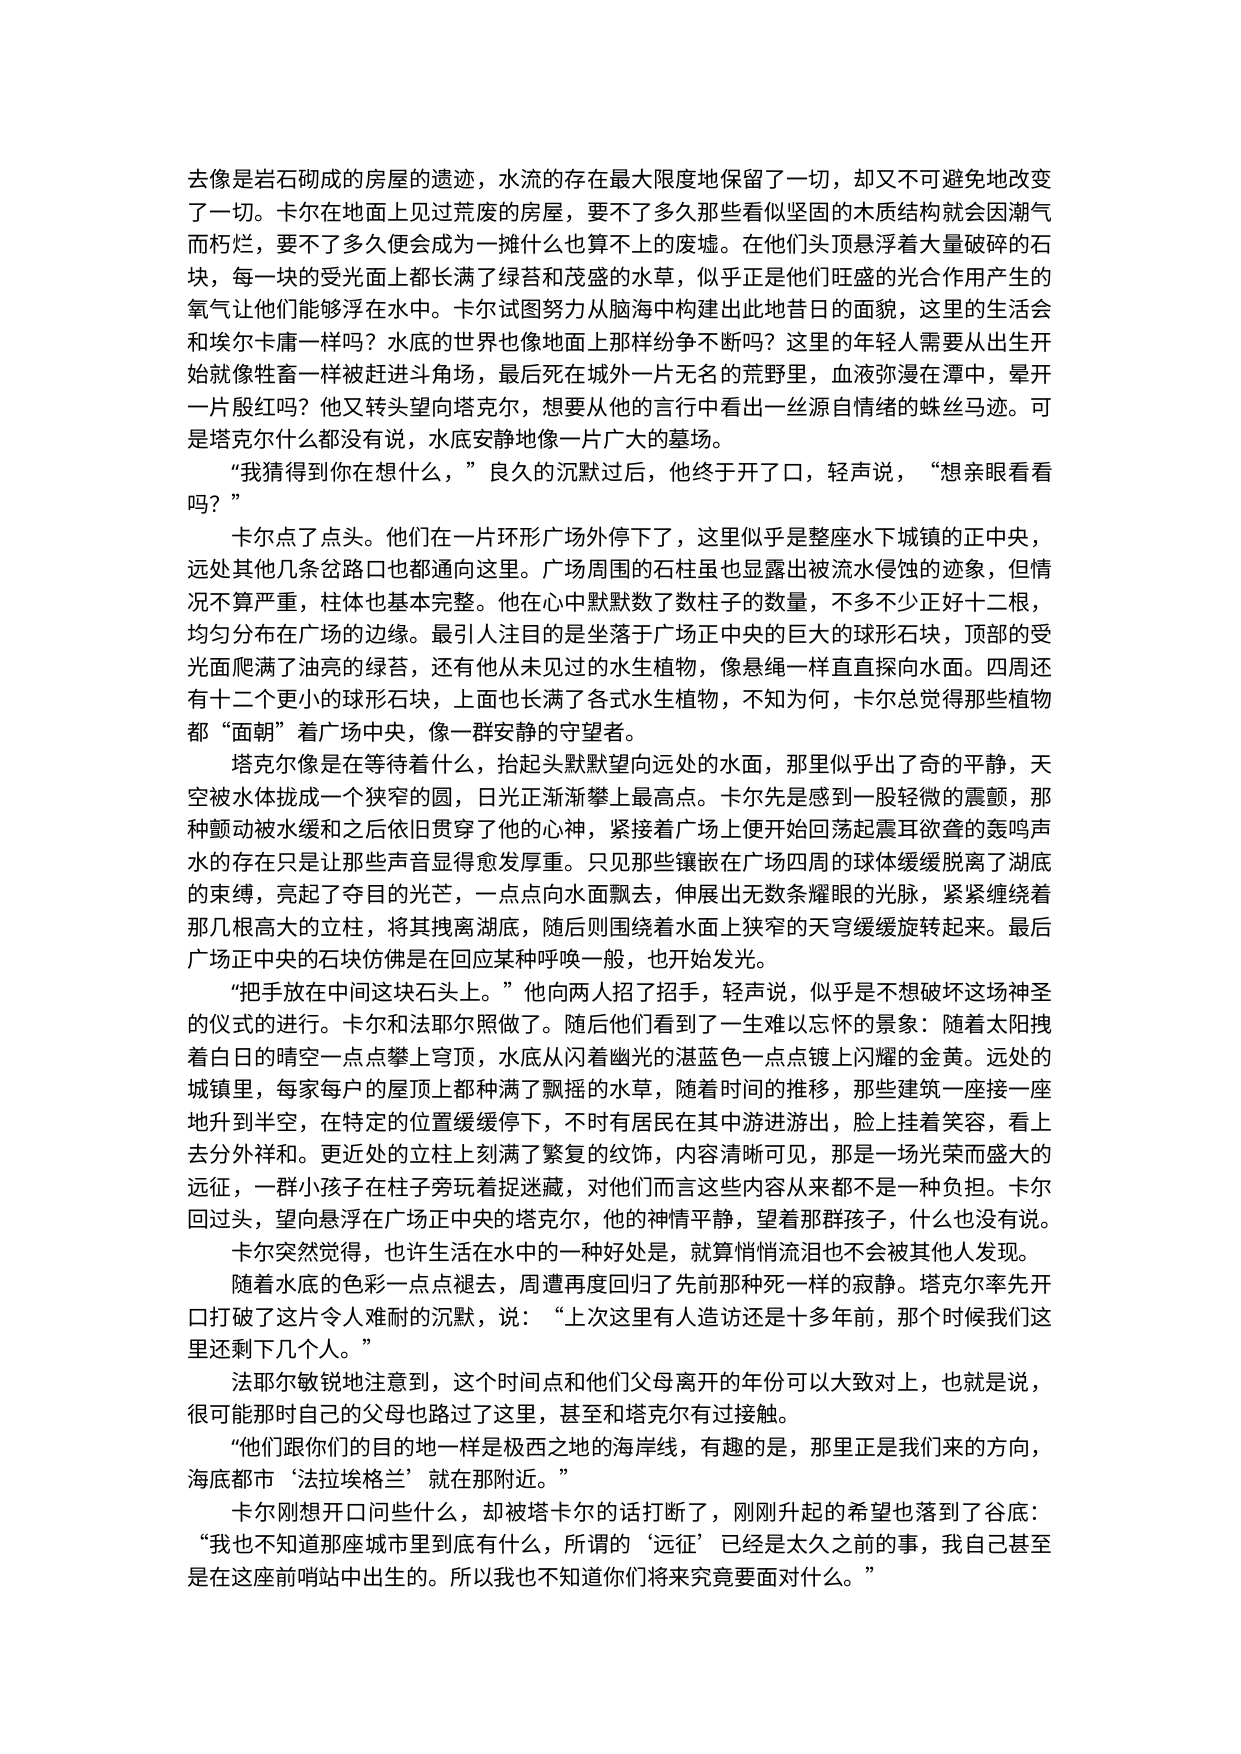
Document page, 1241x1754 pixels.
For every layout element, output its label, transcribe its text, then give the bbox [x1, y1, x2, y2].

text 法耶尔敏锐地注意到，这个时间点和他们父母离开的年份可以大致对上，也就是说，很可能那时自己的父母也路过了这里，甚至和塔克尔有过接触。 [187, 1364, 1053, 1429]
text “我猜得到你在想什么，”良久的沉默过后，他终于开了口，轻声说，“想亲眼看看吗？” [187, 454, 1053, 519]
text “他们跟你们的目的地一样是极西之地的海岸线，有趣的是，那里正是我们来的方向，海底都市‘法拉埃格兰’就在那附近。” [187, 1429, 1053, 1494]
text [187, 162, 1053, 454]
text 随着水底的色彩一点点褪去，周遭再度回归了先前那种死一样的寂静。塔克尔率先开口打破了这片令人难耐的沉默，说：“上次这里有人造访还是十多年前，那个时候我们这里还剩下几个人。” [187, 1267, 1053, 1364]
text 卡尔突然觉得，也许生活在水中的一种好处是，就算悄悄流泪也不会被其他人发现。 [187, 1234, 1053, 1267]
text 卡尔点了点头。他们在一片环形广场外停下了，这里似乎是整座水下城镇的正中央，远处其他几条岔路口也都通向这里。广场周围的石柱虽也显露出被流水侵蚀的迹象，但情况不算严重，柱体也基本完整。他在心中默默数了数柱子的数量，不多不少正好十二根，均匀分布在广场的边缘。最引人注目的是坐落于广场正中央的巨大的球形石块，顶部的受光面爬满了油亮的绿苔，还有他从未见过的水生植物，像悬绳一样直直探向水面。四周还有十二个更小的球形石块，上面也长满了各式水生植物，不知为何，卡尔总觉得那些植物都“面朝”着广场中央，像一群安静的守望者。 [187, 519, 1053, 747]
text 卡尔刚想开口问些什么，却被塔卡尔的话打断了，刚刚升起的希望也落到了谷底：“我也不知道那座城市里到底有什么，所谓的‘远征’已经是太久之前的事，我自己甚至是在这座前哨站中出生的。所以我也不知道你们将来究竟要面对什么。” [187, 1494, 1053, 1592]
text 塔克尔像是在等待着什么，抬起头默默望向远处的水面，那里似乎出了奇的平静，天空被水体拢成一个狭窄的圆，日光正渐渐攀上最高点。卡尔先是感到一股轻微的震颤，那种颤动被水缓和之后依旧贯穿了他的心神，紧接着广场上便开始回荡起震耳欲聋的轰鸣声，水的存在只是让那些声音显得愈发厚重。只见那些镶嵌在广场四周的球体缓缓脱离了湖底的束缚，亮起了夺目的光芒，一点点向水面飘去，伸展出无数条耀眼的光脉，紧紧缠绕着那几根高大的立柱，将其拽离湖底，随后则围绕着水面上狭窄的天穹缓缓旋转起来。最后，广场正中央的石块仿佛是在回应某种呼唤一般，也开始发光。 [187, 747, 1053, 974]
text “把手放在中间这块石头上。”他向两人招了招手，轻声说，似乎是不想破坏这场神圣的仪式的进行。卡尔和法耶尔照做了。随后他们看到了一生难以忘怀的景象：随着太阳拽着白日的晴空一点点攀上穹顶，水底从闪着幽光的湛蓝色一点点镀上闪耀的金黄。远处的城镇里，每家每户的屋顶上都种满了飘摇的水草，随着时间的推移，那些建筑一座接一座地升到半空，在特定的位置缓缓停下，不时有居民在其中游进游出，脸上挂着笑容，看上去分外祥和。更近处的立柱上刻满了繁复的纹饰，内容清晰可见，那是一场光荣而盛大的远征，一群小孩子在柱子旁玩着捉迷藏，对他们而言这些内容从来都不是一种负担。卡尔回过头，望向悬浮在广场正中央的塔克尔，他的神情平静，望着那群孩子，什么也没有说。 [187, 974, 1053, 1234]
